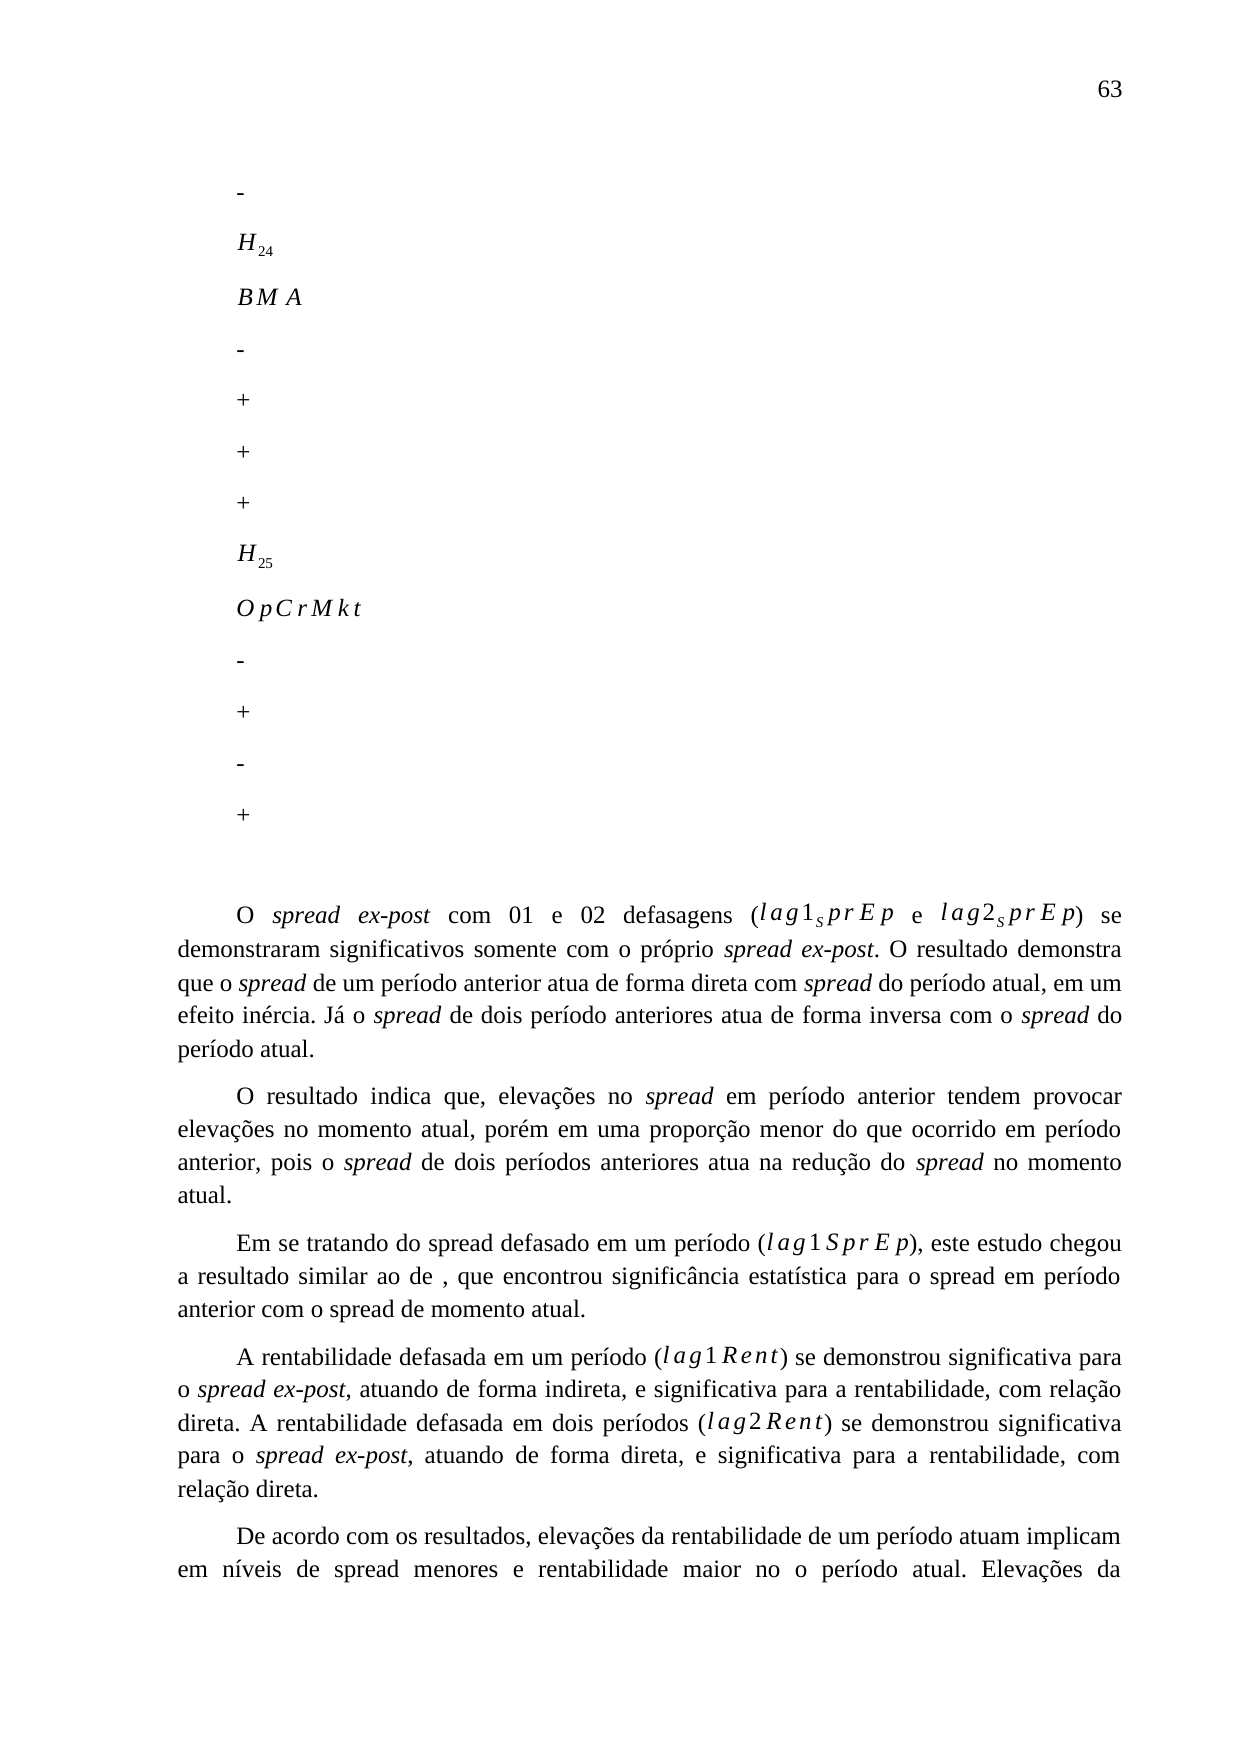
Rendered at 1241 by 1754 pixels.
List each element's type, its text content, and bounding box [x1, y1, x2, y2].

text A rentabilidade defasada em um período () se demonstrou significativa para o spread ex-post, atuando de forma indireta, e significativa para a rentabilidade, com relação direta. A rentabilidade defasada em dois períodos () se demonstrou significativa para o spread ex-post, atuando de forma direta, e significativa para a rentabilidade, com relação direta. [177, 1342, 1122, 1502]
text O spread ex-post com 01 e 02 defasagens ( e ) se demonstraram significativos somente com o próprio spread ex-post. O resultado demonstra que o spread de um período anterior atua de forma direta com spread do período atual, em um efeito inércia. Já o spread de dois período anteriores atua de forma inversa com o spread do período atual. [177, 899, 1122, 1062]
text Em se tratando do spread defasado em um período (), este estudo chegou a resultado similar ao de , que encontrou significância estatística para o spread em período anterior com o spread de momento atual. [177, 1228, 1122, 1323]
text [177, 1521, 1122, 1583]
text O resultado indica que, elevações no spread em período anterior tendem provocar elevações no momento atual, porém em uma proporção menor do que ocorrido em período anterior, pois o spread de dois períodos anteriores atua na redução do spread no momento atual. [177, 1081, 1122, 1209]
